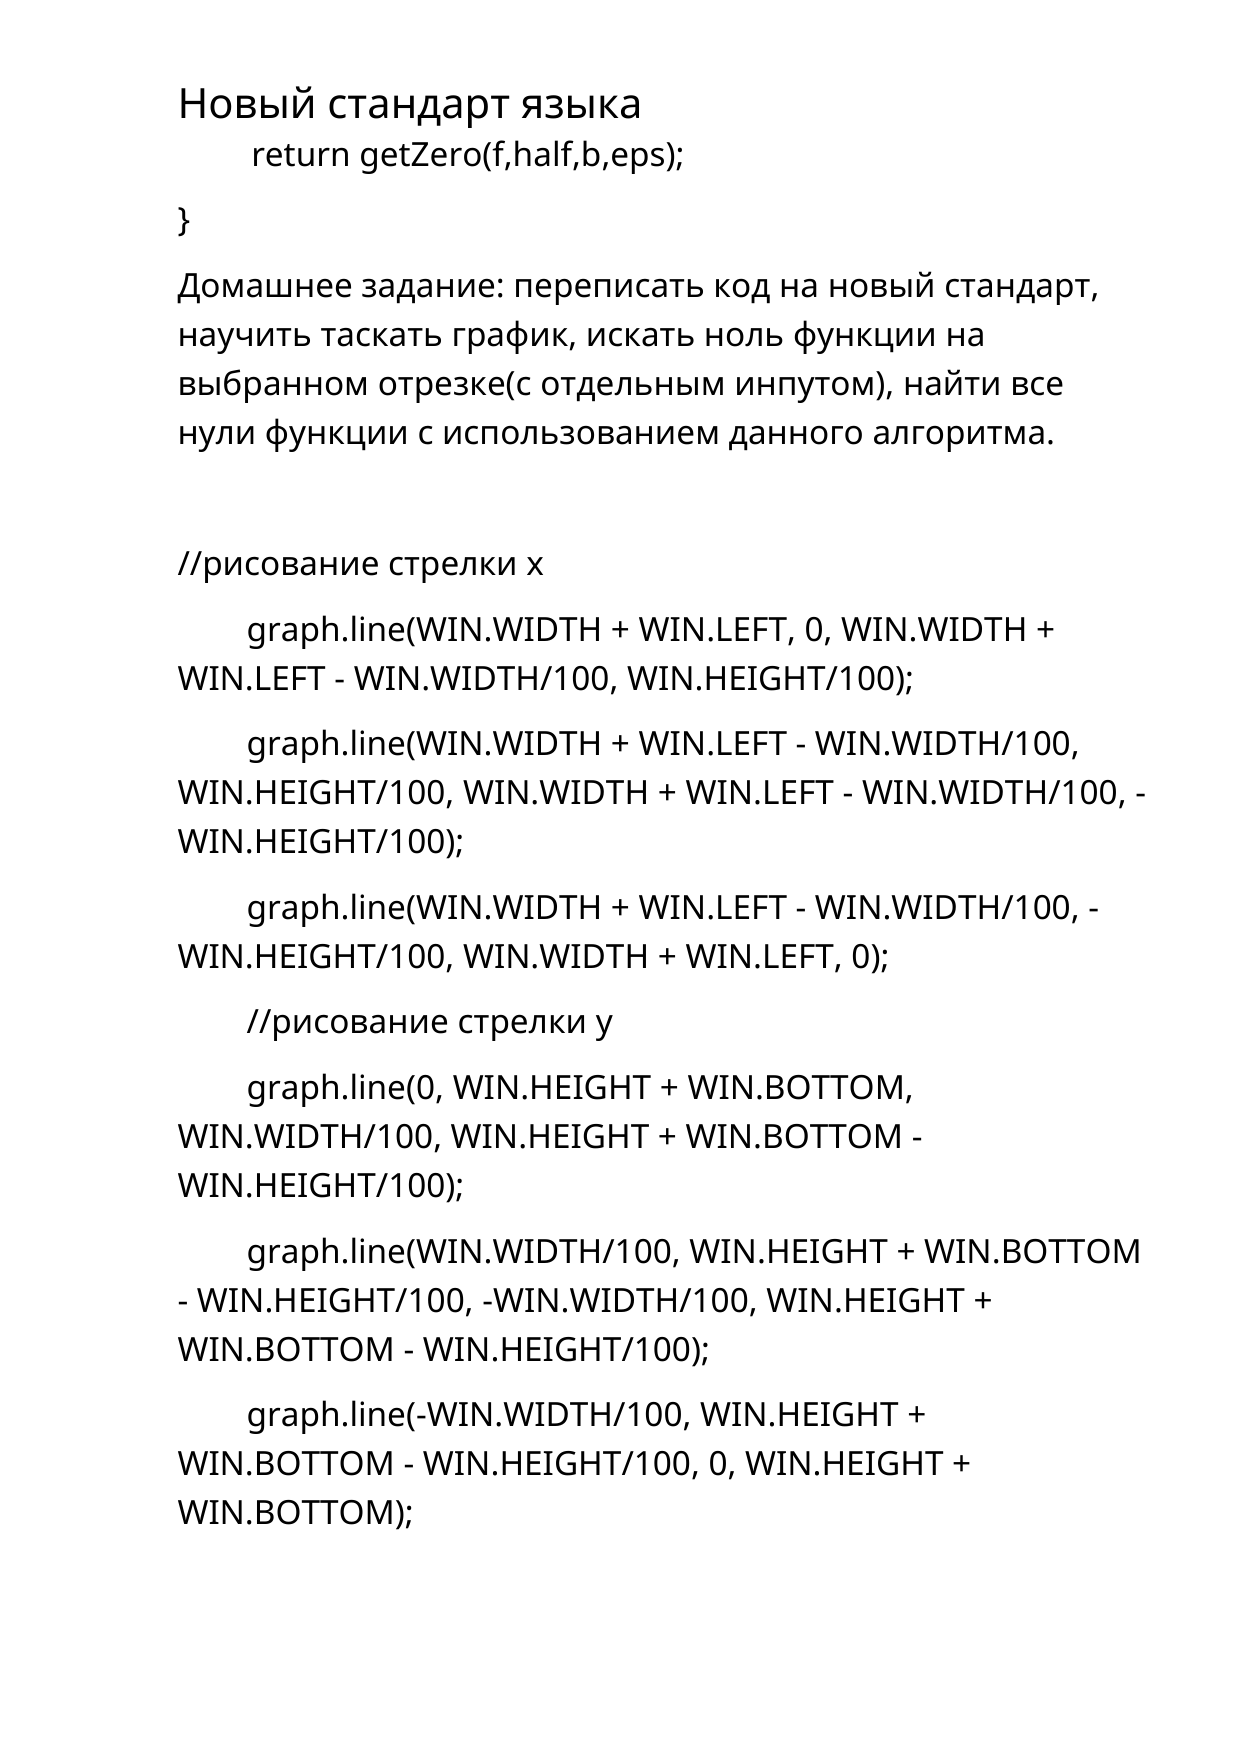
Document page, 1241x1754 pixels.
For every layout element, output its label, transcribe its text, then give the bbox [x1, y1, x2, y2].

text //рисование стрелки y [177, 998, 1152, 1044]
text graph.line(WIN.WIDTH + WIN.LEFT - WIN.WIDTH/100, WIN.HEIGHT/100, WIN.WIDTH + WIN.LEFT - WIN.WIDTH/100, -WIN.HEIGHT/100); [177, 720, 1152, 863]
text graph.line(WIN.WIDTH + WIN.LEFT, 0, WIN.WIDTH + WIN.LEFT - WIN.WIDTH/100, WIN.HEIGHT/100); [177, 606, 1152, 700]
text graph.line(WIN.WIDTH/100, WIN.HEIGHT + WIN.BOTTOM - WIN.HEIGHT/100, -WIN.WIDTH/100, WIN.HEIGHT + WIN.BOTTOM - WIN.HEIGHT/100); [177, 1227, 1152, 1371]
text //рисование стрелки x [177, 540, 1152, 585]
text Домашнее задание: переписать код на новый стандарт, научить таскать график, искать ноль функции на выбранном отрезке(с отдельным инпутом), найти все нули функции с использованием данного алгоритма. [177, 262, 1152, 454]
text graph.line(WIN.WIDTH + WIN.LEFT - WIN.WIDTH/100, -WIN.HEIGHT/100, WIN.WIDTH + WIN.LEFT, 0); [177, 884, 1152, 978]
text return getZero(f,half,b,eps); [177, 131, 1152, 176]
text graph.line(-WIN.WIDTH/100, WIN.HEIGHT + WIN.BOTTOM - WIN.HEIGHT/100, 0, WIN.HEIGHT + WIN.BOTTOM); [177, 1391, 1152, 1534]
text graph.line(0, WIN.HEIGHT + WIN.BOTTOM, WIN.WIDTH/100, WIN.HEIGHT + WIN.BOTTOM - WIN.HEIGHT/100); [177, 1064, 1152, 1207]
text } [177, 196, 1152, 242]
